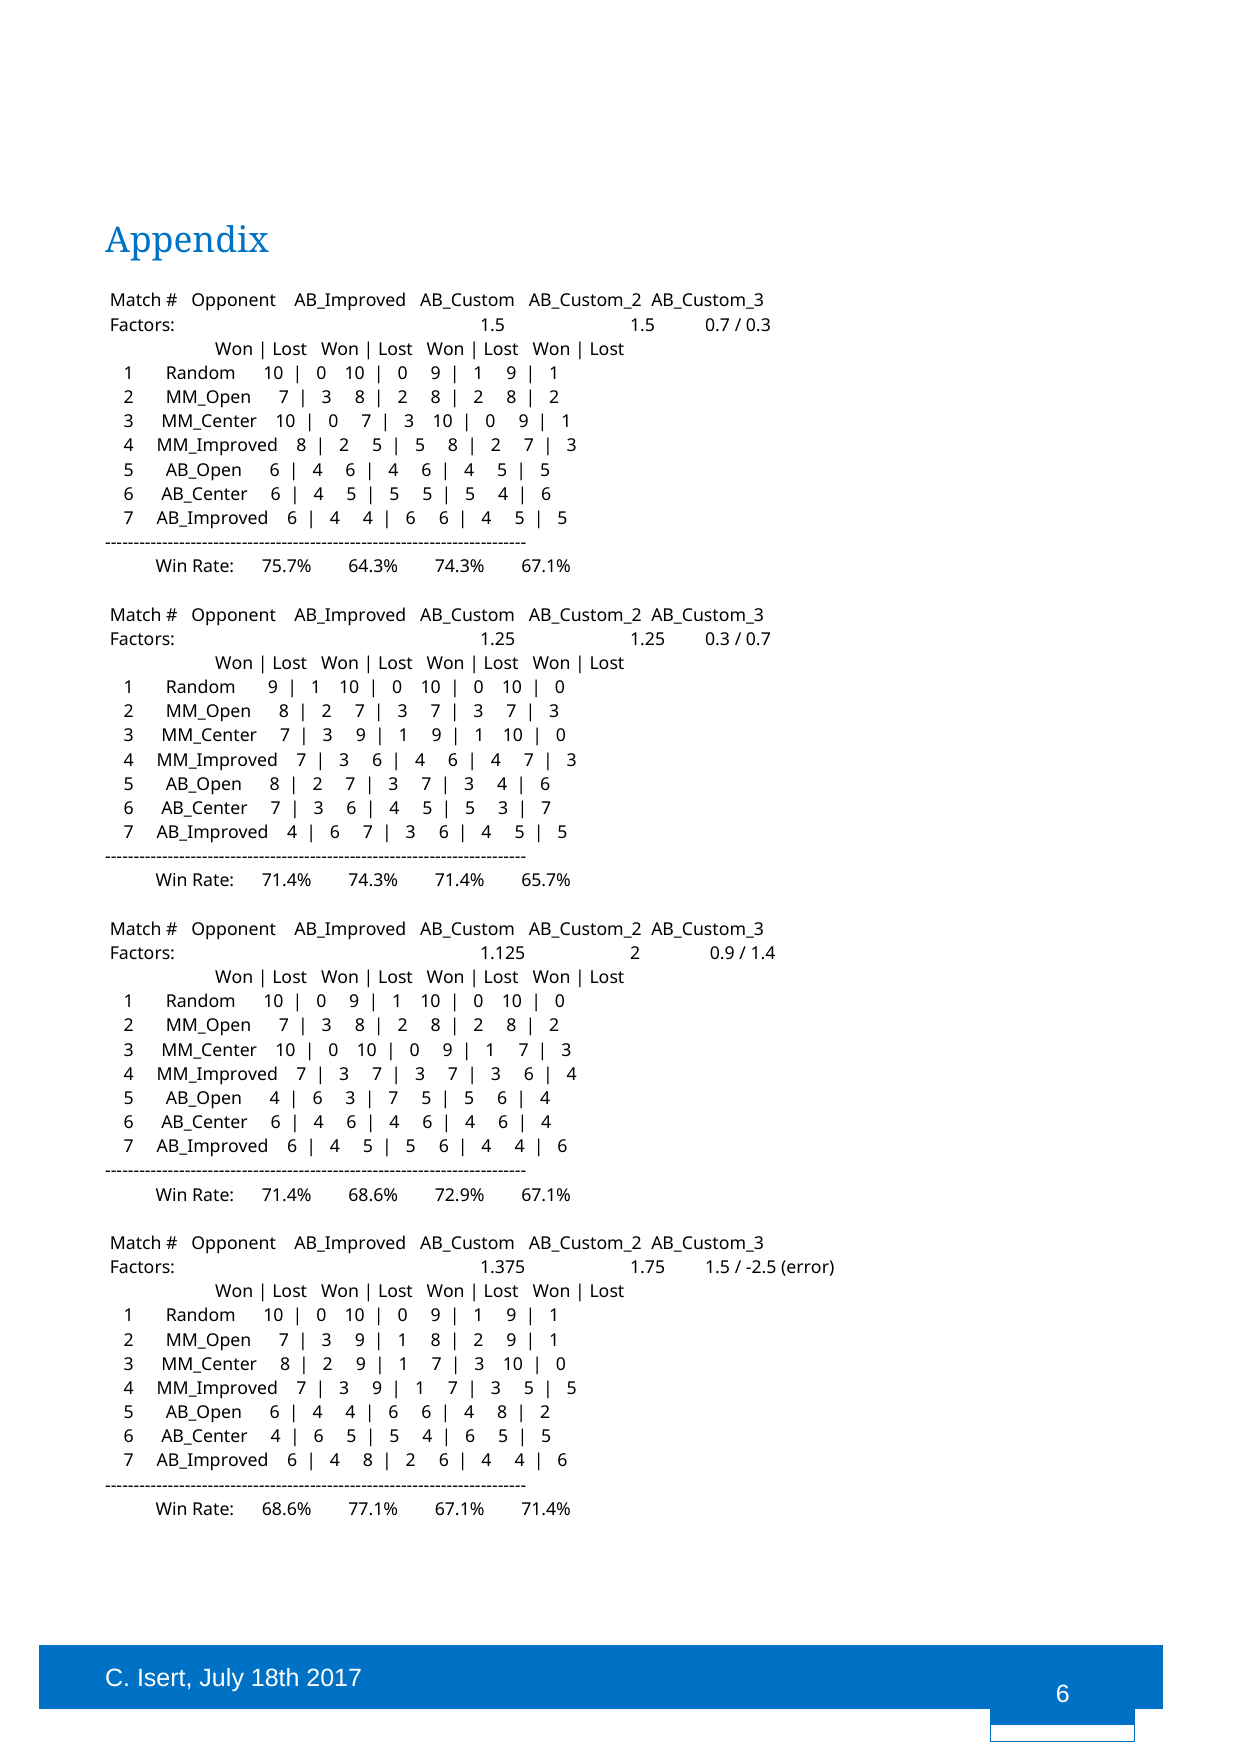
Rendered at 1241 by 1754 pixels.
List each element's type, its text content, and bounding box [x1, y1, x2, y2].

text Won | Lost Won | Lost Won | Lost Won | Lost [105, 650, 1135, 674]
text Factors: 1.375 1.75 1.5 / -2.5 (error) [105, 1254, 1135, 1279]
text 7 AB_Improved 6 | 4 8 | 2 6 | 4 4 | 6 [105, 1448, 1135, 1472]
text 6 AB_Center 6 | 4 6 | 4 6 | 4 6 | 4 [105, 1109, 1135, 1134]
text Factors: 1.5 1.5 0.7 / 0.3 [105, 312, 1135, 336]
text Factors: 1.25 1.25 0.3 / 0.7 [105, 626, 1135, 650]
text 1 Random 10 | 0 10 | 0 9 | 1 9 | 1 [105, 360, 1135, 384]
text 2 MM_Open 8 | 2 7 | 3 7 | 3 7 | 3 [105, 699, 1135, 723]
text Factors: 1.125 2 0.9 / 1.4 [105, 940, 1135, 964]
text Win Rate: 71.4% 68.6% 72.9% 67.1% [105, 1182, 1135, 1206]
text 7 AB_Improved 4 | 6 7 | 3 6 | 4 5 | 5 [105, 819, 1135, 844]
text Match # Opponent AB_Improved AB_Custom AB_Custom_2 AB_Custom_3 [105, 602, 1135, 626]
text Win Rate: 75.7% 64.3% 74.3% 67.1% [105, 554, 1135, 578]
text Win Rate: 68.6% 77.1% 67.1% 71.4% [105, 1496, 1135, 1520]
text Won | Lost Won | Lost Won | Lost Won | Lost [105, 1279, 1135, 1303]
text 2 MM_Open 7 | 3 8 | 2 8 | 2 8 | 2 [105, 384, 1135, 409]
text Win Rate: 71.4% 74.3% 71.4% 65.7% [105, 868, 1135, 892]
text 4 MM_Improved 7 | 3 6 | 4 6 | 4 7 | 3 [105, 747, 1135, 771]
text 2 MM_Open 7 | 3 8 | 2 8 | 2 8 | 2 [105, 1013, 1135, 1037]
text 7 AB_Improved 6 | 4 4 | 6 6 | 4 5 | 5 [105, 505, 1135, 529]
text 4 MM_Improved 7 | 3 9 | 1 7 | 3 5 | 5 [105, 1375, 1135, 1399]
text Won | Lost Won | Lost Won | Lost Won | Lost [105, 336, 1135, 360]
text 1 Random 10 | 0 9 | 1 10 | 0 10 | 0 [105, 989, 1135, 1013]
text Match # Opponent AB_Improved AB_Custom AB_Custom_2 AB_Custom_3 [105, 916, 1135, 940]
subtitle Appendix [105, 215, 1135, 263]
text 7 AB_Improved 6 | 4 5 | 5 6 | 4 4 | 6 [105, 1134, 1135, 1158]
text 4 MM_Improved 8 | 2 5 | 5 8 | 2 7 | 3 [105, 433, 1135, 457]
text 5 AB_Open 6 | 4 6 | 4 6 | 4 5 | 5 [105, 457, 1135, 481]
text 3 MM_Center 10 | 0 10 | 0 9 | 1 7 | 3 [105, 1037, 1135, 1061]
text Match # Opponent AB_Improved AB_Custom AB_Custom_2 AB_Custom_3 [105, 288, 1135, 312]
text -------------------------------------------------------------------------- [105, 1472, 1135, 1496]
text -------------------------------------------------------------------------- [105, 844, 1135, 868]
text 1 Random 10 | 0 10 | 0 9 | 1 9 | 1 [105, 1303, 1135, 1327]
text 5 AB_Open 6 | 4 4 | 6 6 | 4 8 | 2 [105, 1399, 1135, 1424]
text 2 MM_Open 7 | 3 9 | 1 8 | 2 9 | 1 [105, 1327, 1135, 1351]
text 6 AB_Center 7 | 3 6 | 4 5 | 5 3 | 7 [105, 795, 1135, 819]
text 3 MM_Center 8 | 2 9 | 1 7 | 3 10 | 0 [105, 1351, 1135, 1375]
text -------------------------------------------------------------------------- [105, 1158, 1135, 1182]
text 6 AB_Center 4 | 6 5 | 5 4 | 6 5 | 5 [105, 1424, 1135, 1448]
text 1 Random 9 | 1 10 | 0 10 | 0 10 | 0 [105, 674, 1135, 699]
text 5 AB_Open 4 | 6 3 | 7 5 | 5 6 | 4 [105, 1085, 1135, 1109]
text Match # Opponent AB_Improved AB_Custom AB_Custom_2 AB_Custom_3 [105, 1230, 1135, 1254]
text 4 MM_Improved 7 | 3 7 | 3 7 | 3 6 | 4 [105, 1061, 1135, 1085]
text 3 MM_Center 10 | 0 7 | 3 10 | 0 9 | 1 [105, 409, 1135, 433]
text -------------------------------------------------------------------------- [105, 529, 1135, 554]
text 6 AB_Center 6 | 4 5 | 5 5 | 5 4 | 6 [105, 481, 1135, 505]
text 3 MM_Center 7 | 3 9 | 1 9 | 1 10 | 0 [105, 723, 1135, 747]
text Won | Lost Won | Lost Won | Lost Won | Lost [105, 964, 1135, 989]
text 5 AB_Open 8 | 2 7 | 3 7 | 3 4 | 6 [105, 771, 1135, 795]
